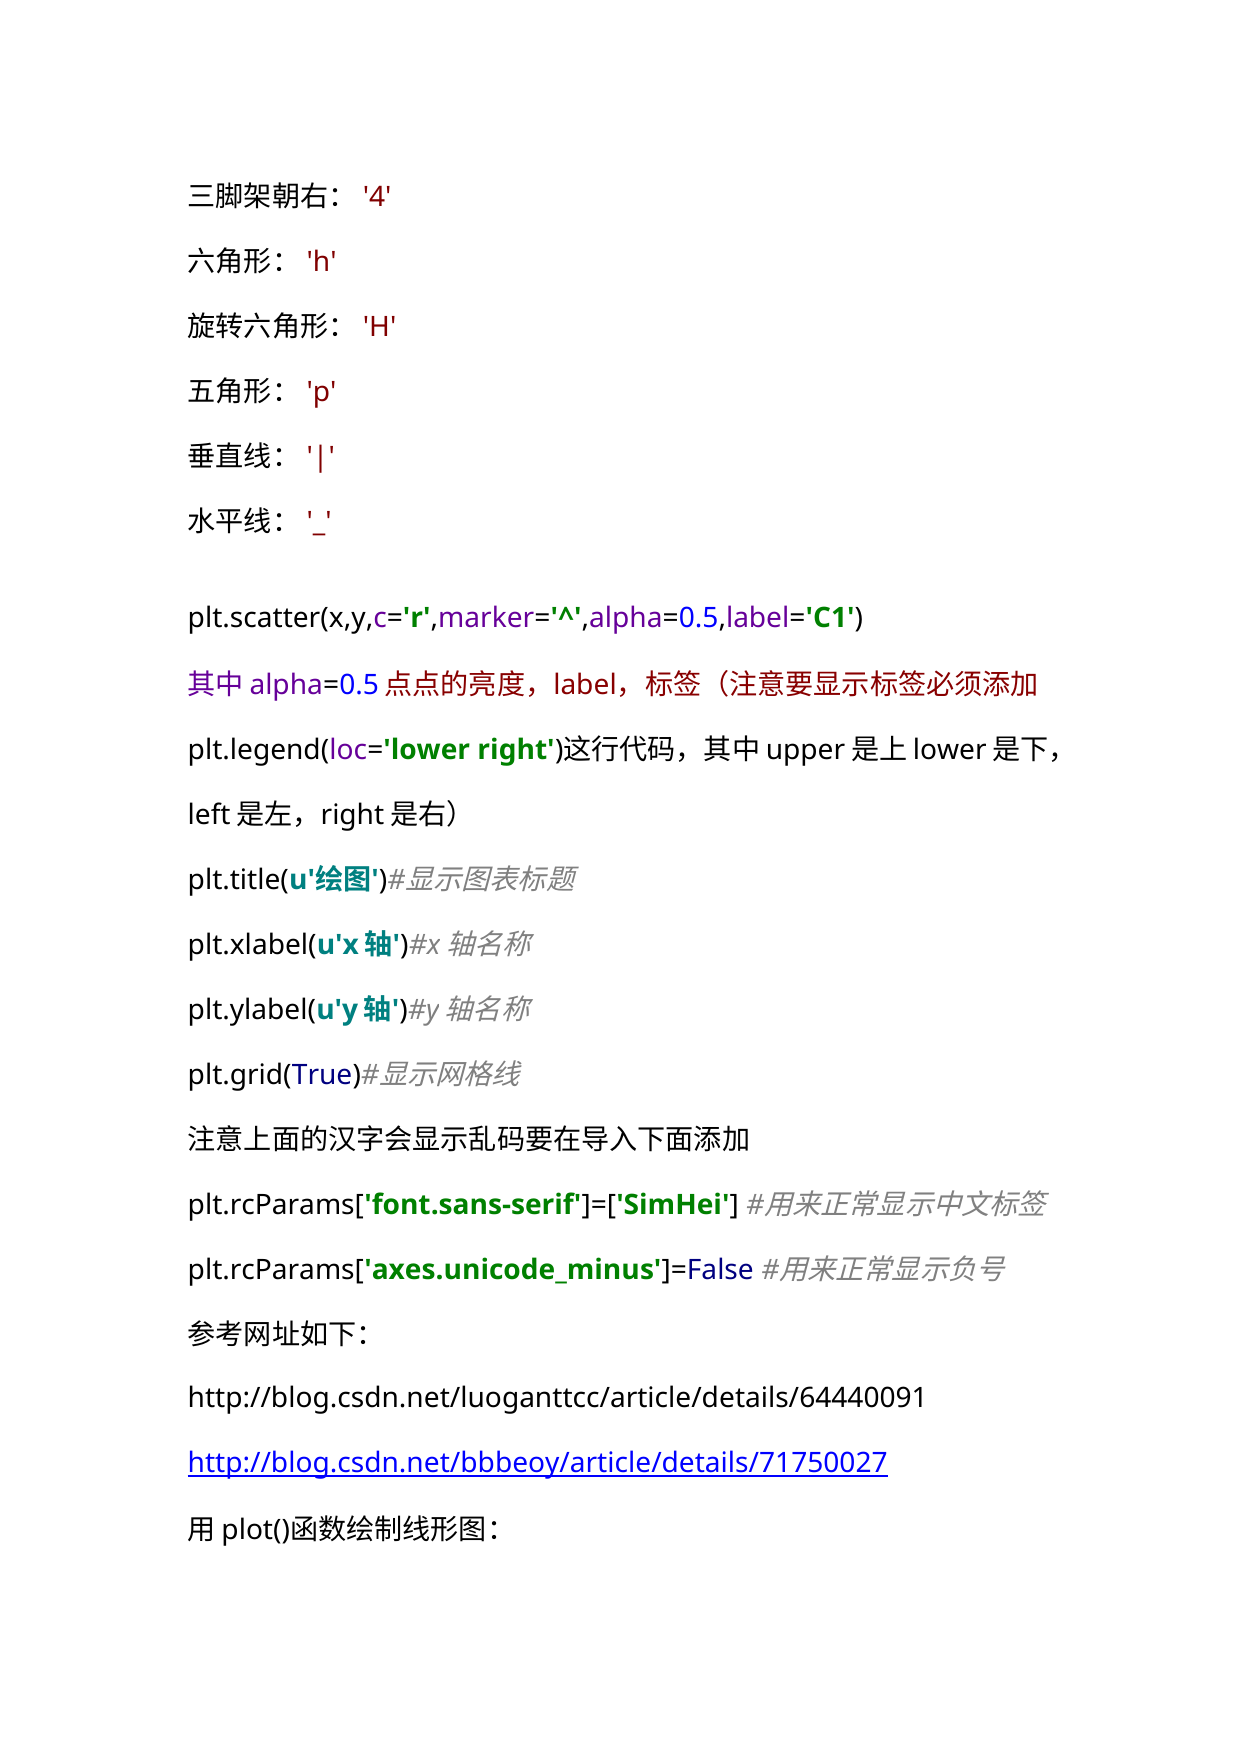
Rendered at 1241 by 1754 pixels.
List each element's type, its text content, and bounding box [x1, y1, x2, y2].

text plt.rcParams['font.sans-serif']=['SimHei'] #用来正常显示中文标签 plt.rcParams['axes.unicode_minus']=False #用来正常显示负号 [187, 1169, 1053, 1299]
text 水平线： '_' [187, 487, 1053, 552]
list http://blog.csdn.net/bbbeoy/article/details/71750027 [187, 1429, 1053, 1494]
list 用plot()函数绘制线形图： [187, 1494, 1053, 1559]
text 旋转六角形： 'H' [187, 292, 1053, 357]
text plt.scatter(x,y,c='r',marker='^',alpha=0.5,label='C1') [187, 584, 1053, 649]
text 六角形： 'h' [187, 227, 1053, 292]
text 三脚架朝右： '4' [187, 162, 1053, 227]
text 参考网址如下： [187, 1299, 1053, 1364]
text 垂直线： '|' [187, 422, 1053, 487]
text 五角形： 'p' [187, 357, 1053, 422]
text 其中alpha=0.5点点的亮度，label，标签（注意要显示标签必须添加plt.legend(loc='lower right')这行代码，其中upper是上lower是下，left是左，right是右） [187, 649, 1053, 844]
text 注意上面的汉字会显示乱码要在导入下面添加 [187, 1104, 1053, 1169]
text plt.title(u'绘图')#显示图表标题 plt.xlabel(u'x轴')#x轴名称 plt.ylabel(u'y轴')#y轴名称 plt.grid(True)#显示网格线 [187, 844, 1053, 1104]
text http://blog.csdn.net/luoganttcc/article/details/64440091 [187, 1364, 1053, 1429]
